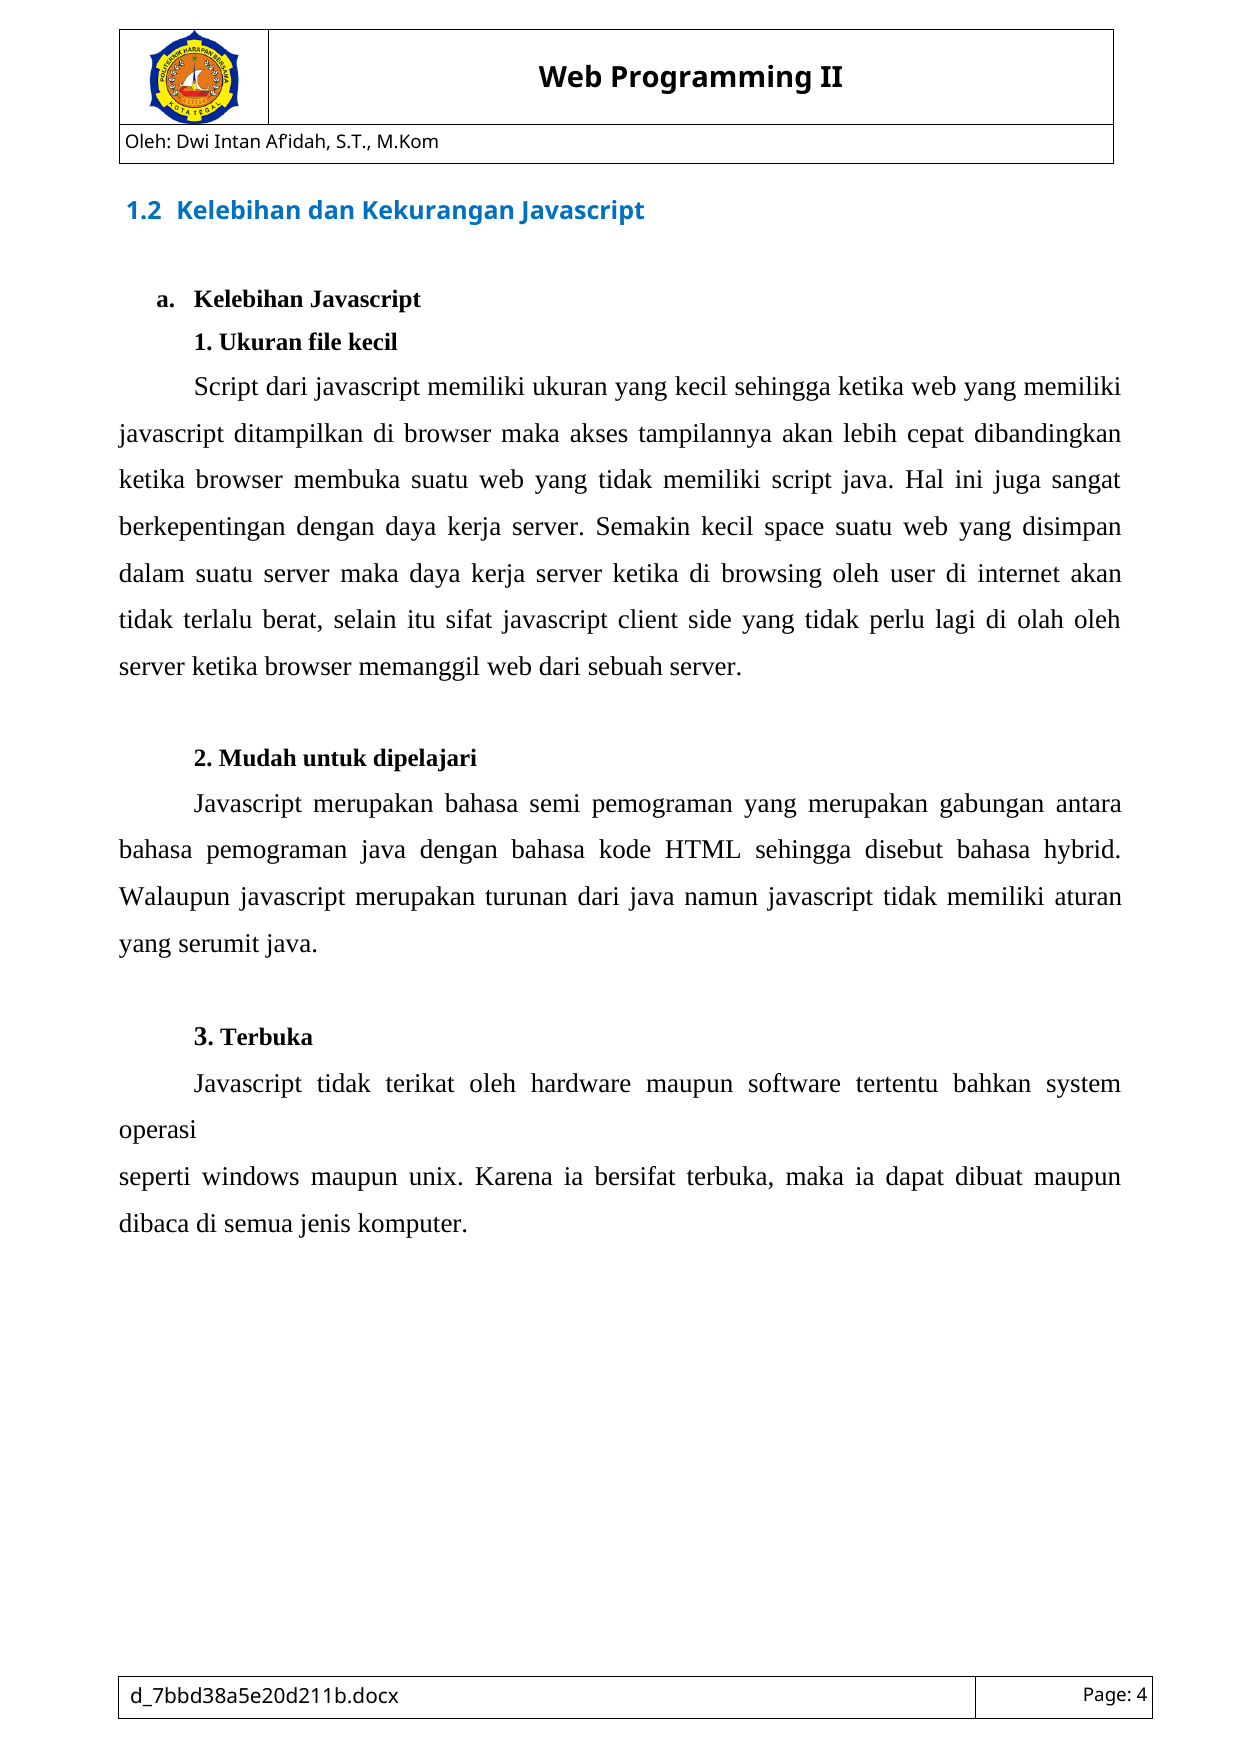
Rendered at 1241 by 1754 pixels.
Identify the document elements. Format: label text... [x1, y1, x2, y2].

list 2. Mudah untuk dipelajari [194, 743, 1123, 772]
text Script dari javascript memiliki ukuran yang kecil sehingga ketika web yang memiliki javascript ditampilkan di browser maka akses tampilannya akan lebih cepat dibandingkan ketika browser membuka suatu web yang tidak memiliki script java. Hal ini juga sangat berkepentingan dengan daya kerja server. Semakin kecil space suatu web yang disimpan dalam suatu server maka daya kerja server ketika di browsing oleh user di internet akan tidak terlalu berat, selain itu sifat javascript client side yang tidak perlu lagi di olah oleh server ketika browser memanggil web dari sebuah server. [119, 370, 1123, 681]
text Javascript merupakan bahasa semi pemograman yang merupakan gabungan antara bahasa pemograman java dengan bahasa kode HTML sehingga disebut bahasa hybrid. Walaupun javascript merupakan turunan dari java namun javascript tidak memiliki aturan yang serumit java. [119, 787, 1123, 958]
list Kelebihan Javascript [156, 284, 1123, 313]
picture [149, 29, 239, 124]
subtitle Kelebihan dan Kekurangan Javascript [126, 193, 1123, 227]
list 1. Ukuran file kecil [194, 327, 1123, 356]
list 3. Terbuka [194, 1020, 1123, 1051]
text Javascript tidak terikat oleh hardware maupun software tertentu bahkan system operasi seperti windows maupun unix. Karena ia bersifat terbuka, maka ia dapat dibuat maupun dibaca di semua jenis komputer. [119, 1067, 1123, 1238]
